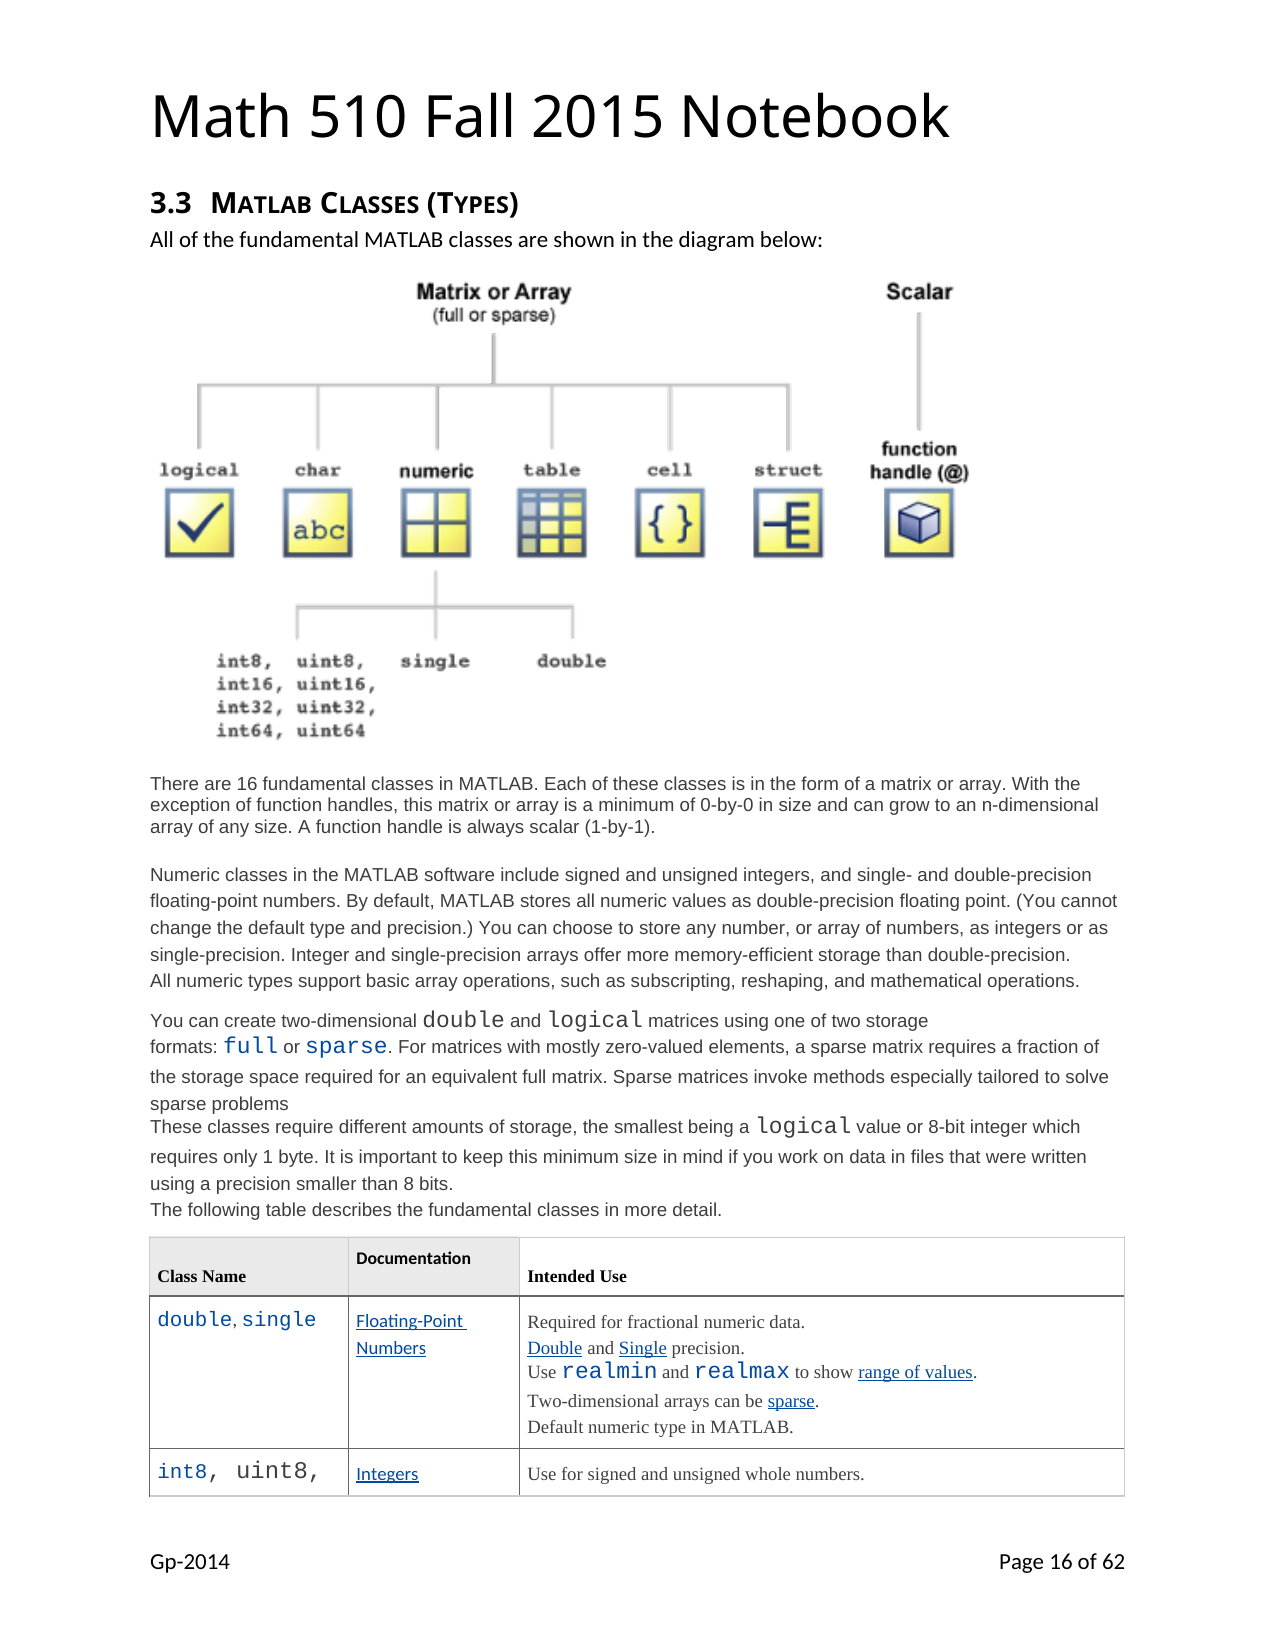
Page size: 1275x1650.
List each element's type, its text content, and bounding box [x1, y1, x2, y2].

table_header Intended Use [520, 1238, 1124, 1295]
text These classes require different amounts of storage, the smallest being a logical value or 8-bit integer which requires only 1 byte. It is important to keep this minimum size in mind if you work on data in files that were written using a precision smaller than 8 bits. [150, 1114, 1125, 1194]
table_cell Required for fractional numeric data. Double and Single precision. Use realmin and realmax to show range of values. Two-dimensional arrays can be sparse. Default numeric type in MATLAB. [520, 1297, 1124, 1447]
text You can create two-dimensional double and logical matrices using one of two storage formats: full or sparse. For matrices with mostly zero-valued elements, a sparse matrix requires a fraction of the storage space required for an equivalent full matrix. Sparse matrices invoke methods especially tailored to solve sparse problems [150, 1007, 1125, 1114]
table_cell Integers [349, 1449, 519, 1495]
table_cell int8, uint8, int16, uint16, int32, uint32, int64, uint64 [150, 1449, 348, 1495]
text All of the fundamental MATLAB classes are shown in the diagram below: [150, 225, 1125, 253]
text There are 16 fundamental classes in MATLAB. Each of these classes is in the form of a matrix or array. With the exception of function handles, this matrix or array is a minimum of 0-by-0 in size and can grow to an n-dimensional array of any size. A function handle is always scalar (1-by-1). [656, 772, 1125, 837]
subtitle Matlab Classes (Types) [150, 182, 1125, 222]
table_header Documentation [349, 1238, 519, 1295]
picture [150, 272, 976, 754]
text The following table describes the fundamental classes in more detail. [150, 1194, 1125, 1221]
text Numeric classes in the MATLAB software include signed and unsigned integers, and single- and double-precision floating-point numbers. By default, MATLAB stores all numeric values as double-precision floating point. (You cannot change the default type and precision.) You can choose to store any number, or array of numbers, as integers or as single-precision. Integer and single-precision arrays offer more memory-efficient storage than double-precision. [150, 858, 1125, 965]
table_cell double, single [150, 1297, 348, 1447]
table_cell Floating-Point Numbers [349, 1297, 519, 1447]
text All numeric types support basic array operations, such as subscripting, reshaping, and mathematical operations. [150, 965, 1125, 992]
table_header Class Name [150, 1238, 348, 1295]
